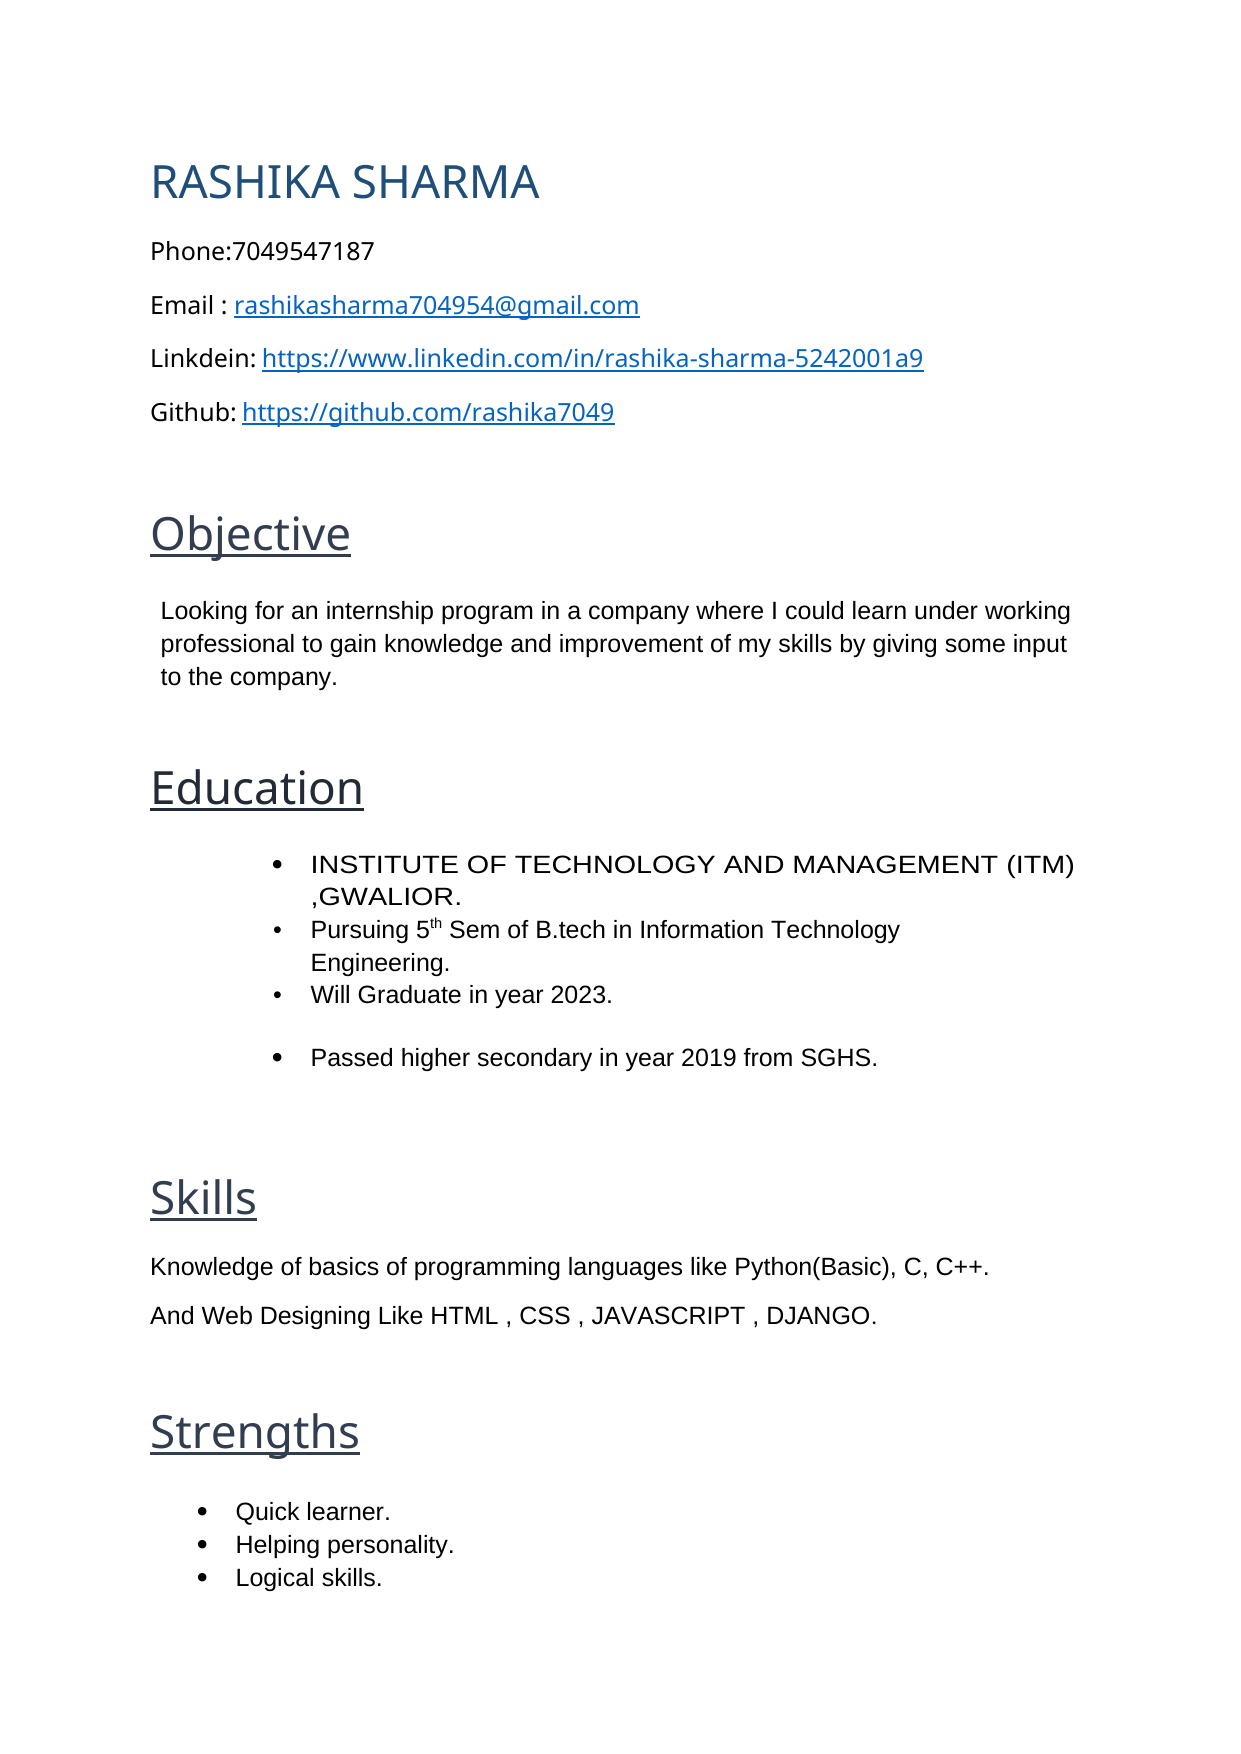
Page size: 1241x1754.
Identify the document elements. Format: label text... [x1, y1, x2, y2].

text Skills [150, 1165, 1046, 1228]
list Helping personality. [198, 1530, 1090, 1559]
text Education [150, 755, 1090, 818]
text Email : rashikasharma704954@gmail.com [150, 287, 1090, 321]
text Linkdein: https://www.linkedin.com/in/rashika-sharma-5242001a9 [150, 341, 1090, 375]
text Github: https://github.com/rashika7049 [150, 394, 1090, 428]
text Phone:7049547187 [150, 234, 1090, 268]
list INSTITUTE OF TECHNOLOGY AND MANAGEMENT (ITM) ,GWALIOR. [273, 850, 1080, 910]
text Strengths [150, 1399, 1046, 1462]
text And Web Designing Like HTML , CSS , JAVASCRIPT , DJANGO. [150, 1301, 1046, 1331]
text Knowledge of basics of programming languages like Python(Basic), C, C++. [150, 1252, 1046, 1281]
list Quick learner. [198, 1497, 1090, 1526]
list Passed higher secondary in year 2019 from SGHS. [273, 1043, 1046, 1071]
text Looking for an internship program in a company where I could learn under working professional to gain knowledge and improvement of my skills by giving some input to the company. [160, 596, 1078, 691]
text Objective [150, 501, 1090, 563]
text RASHIKA SHARMA [150, 150, 1090, 212]
list Logical skills. [198, 1563, 1090, 1592]
list Pursuing 5th Sem of B.tech in Information Technology Engineering. [273, 915, 1018, 977]
list Will Graduate in year 2023. [273, 981, 1090, 1009]
